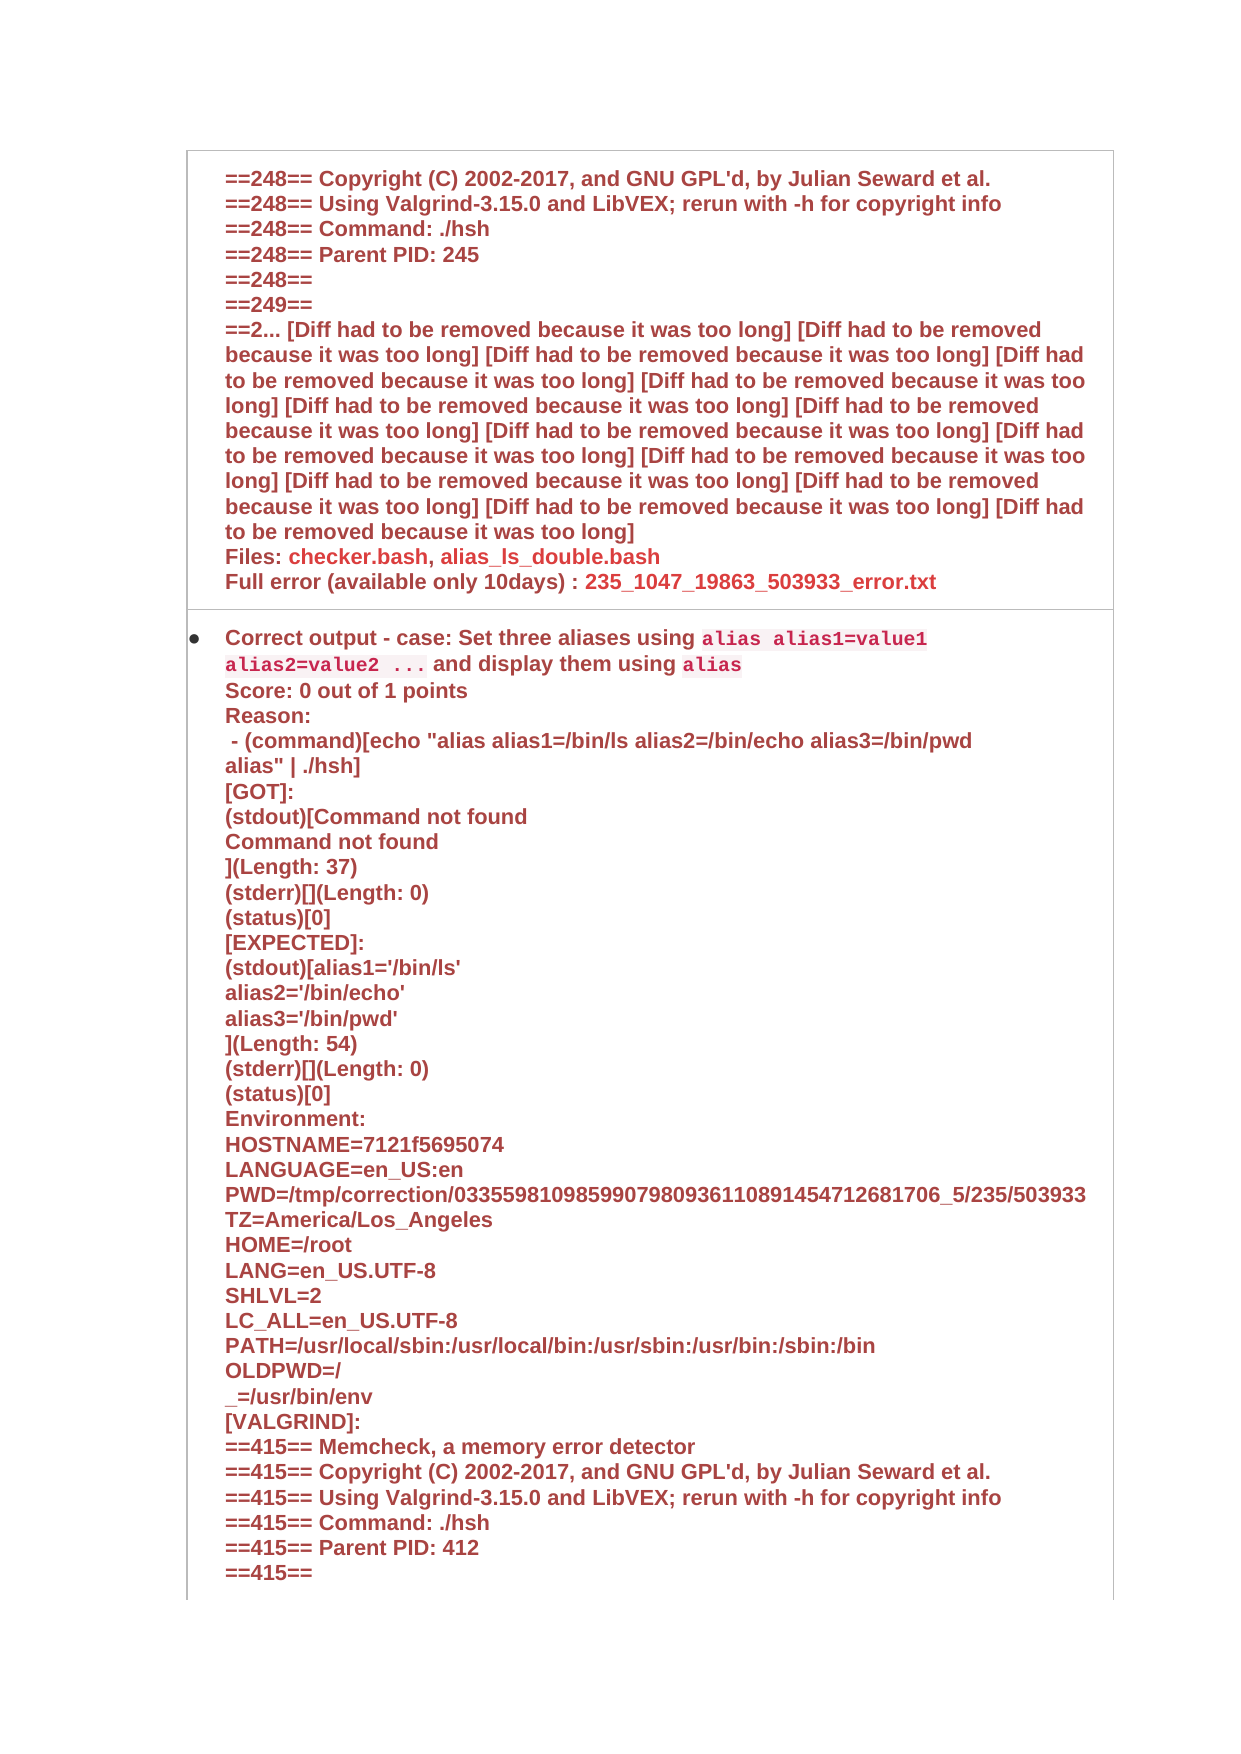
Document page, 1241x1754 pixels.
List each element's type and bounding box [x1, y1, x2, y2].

list [188, 151, 1113, 609]
list [188, 610, 1113, 1600]
